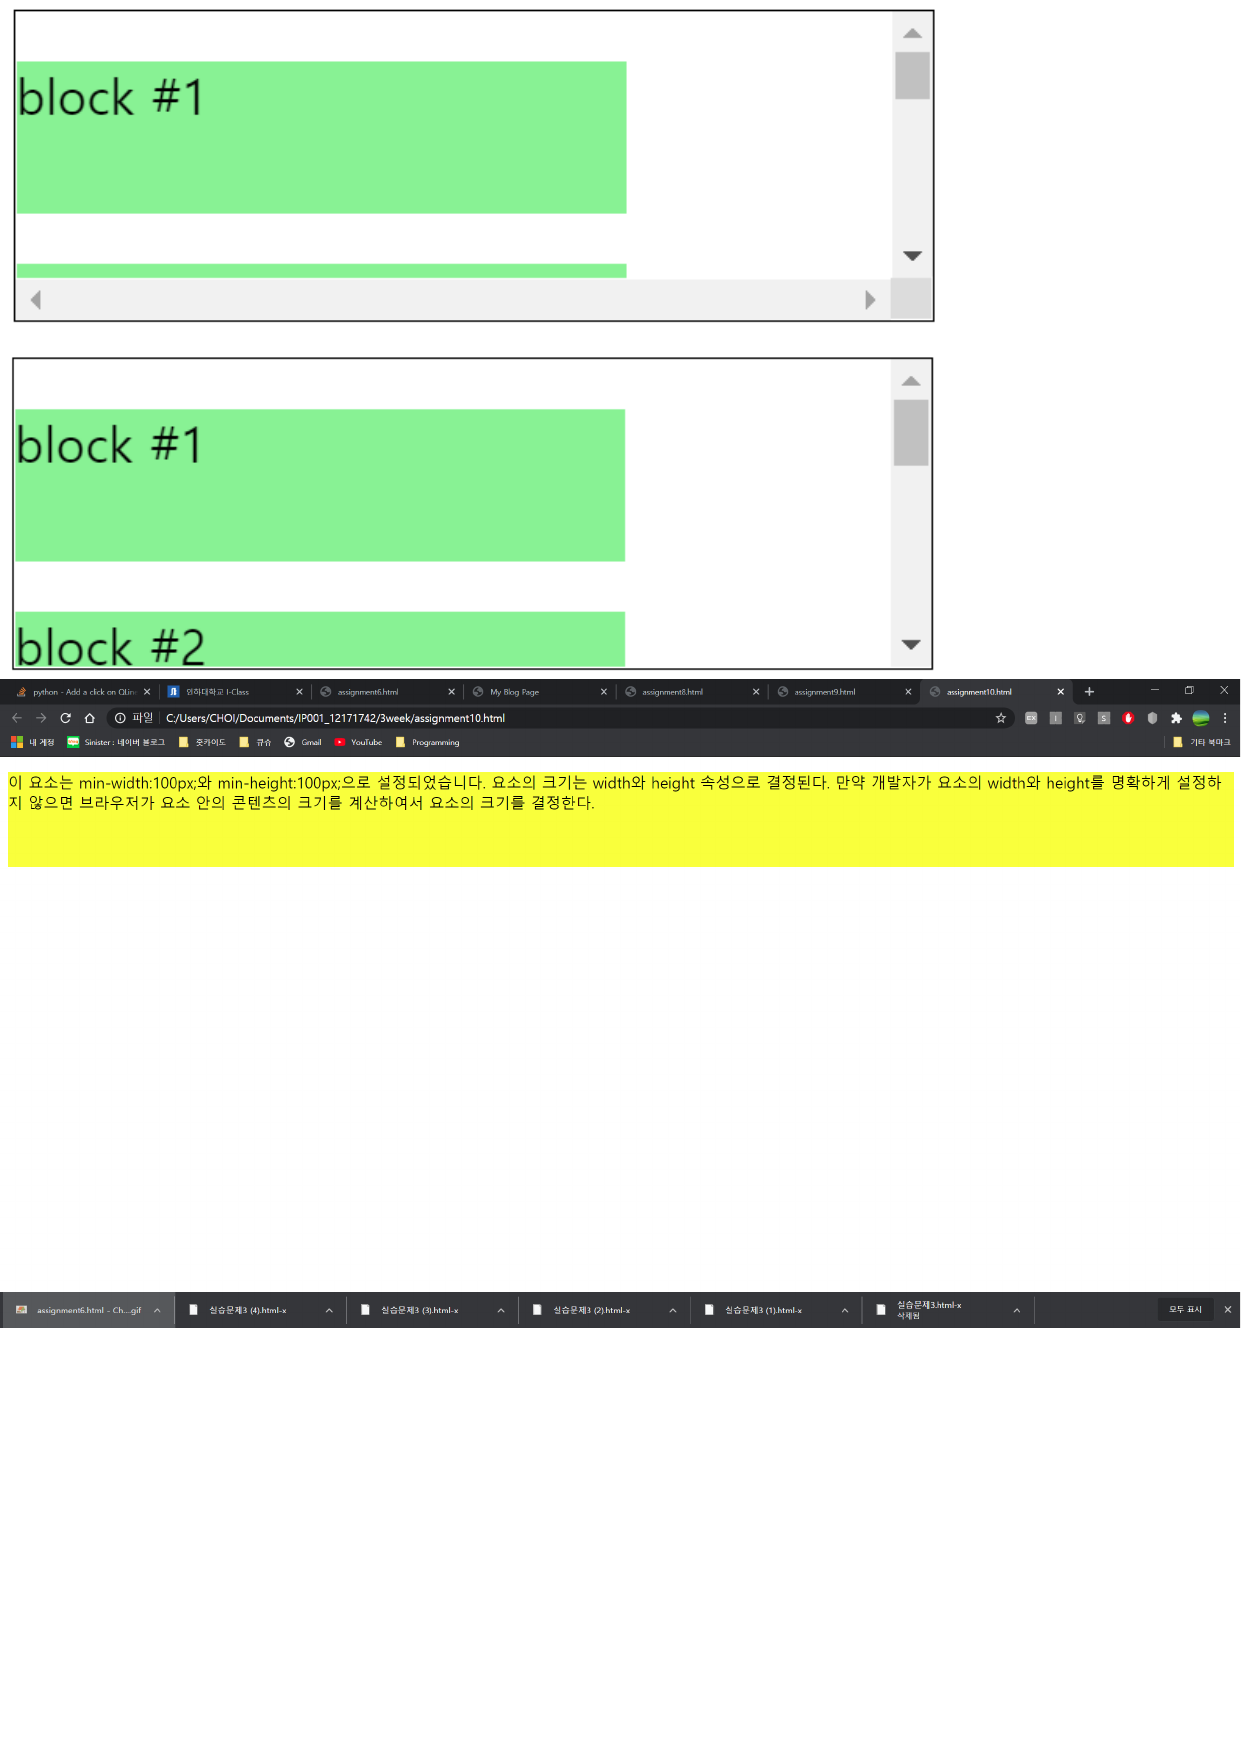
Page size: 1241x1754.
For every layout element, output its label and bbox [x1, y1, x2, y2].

picture [0, 342, 949, 678]
picture [0, 679, 1241, 1328]
picture [0, 0, 952, 341]
